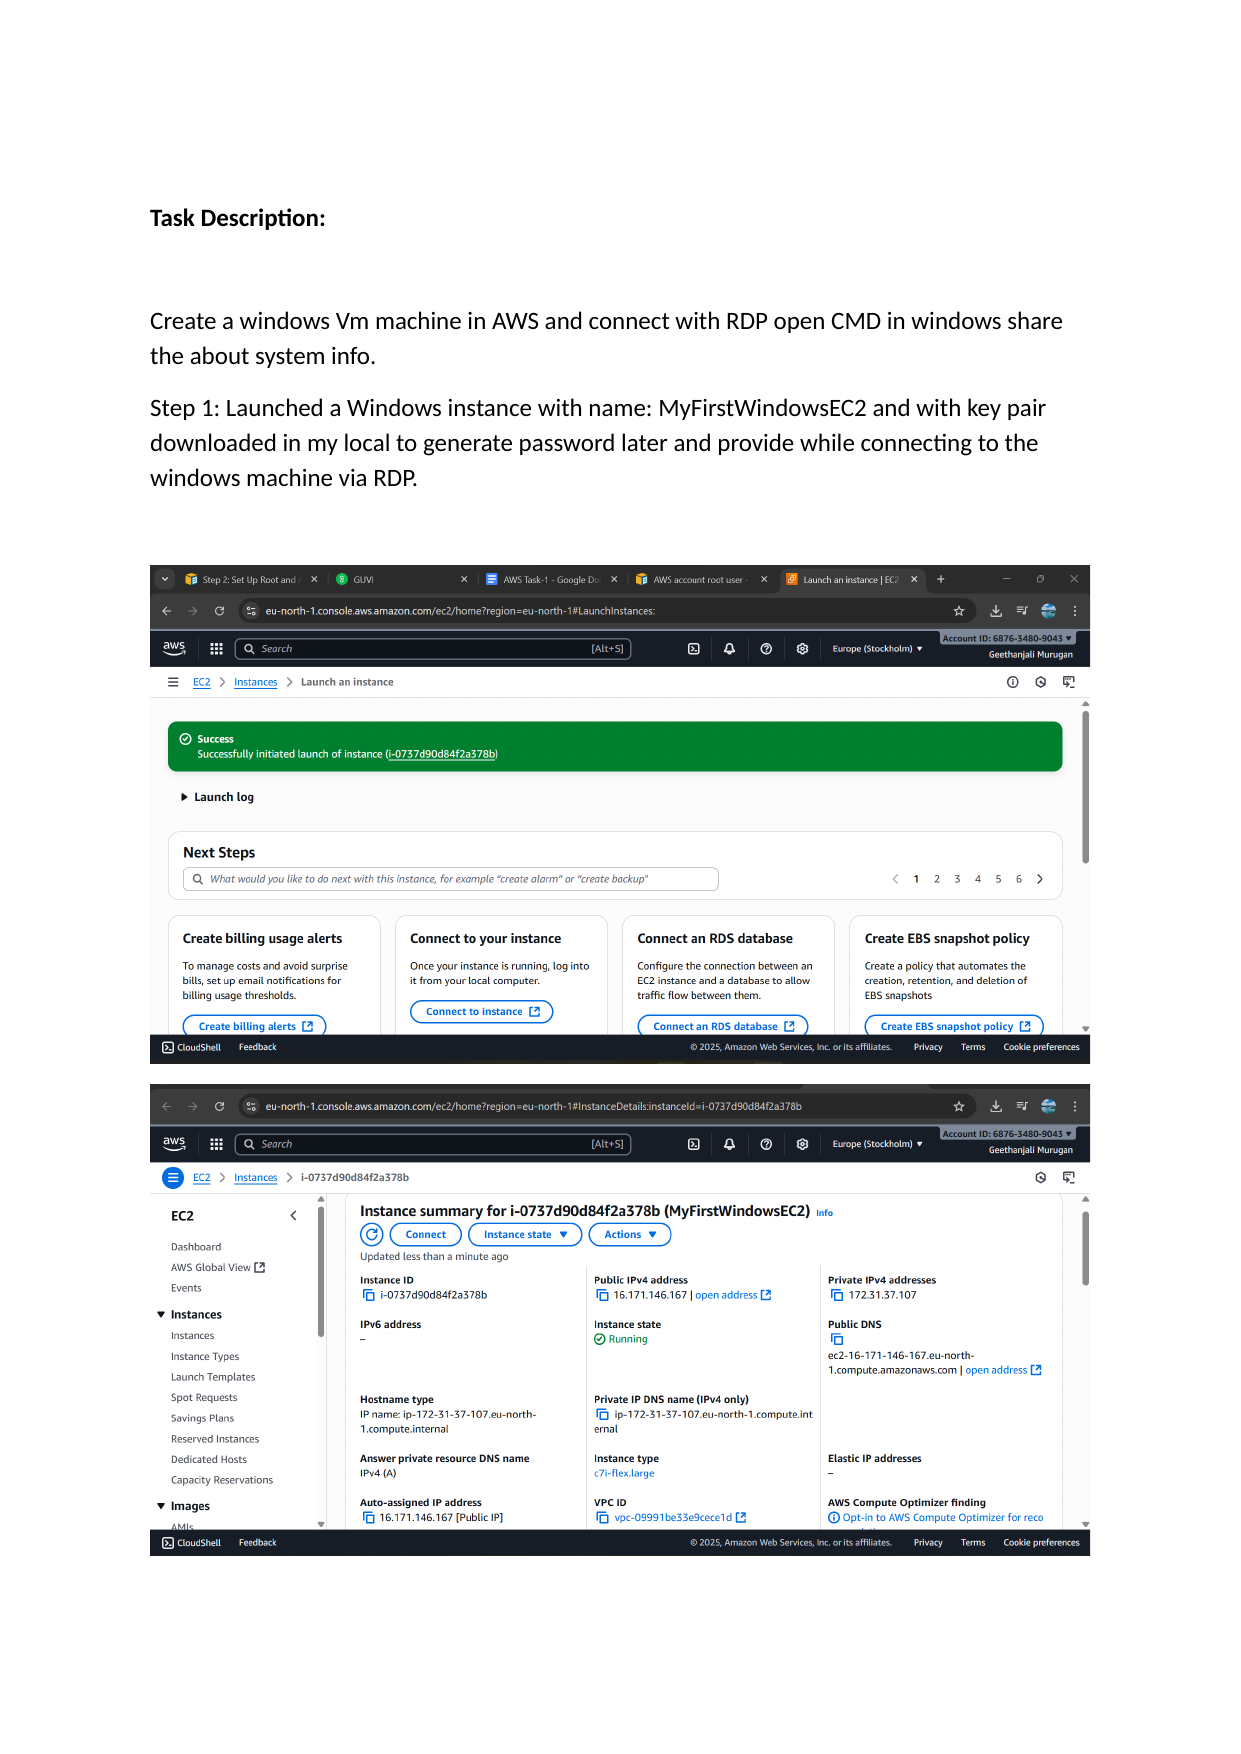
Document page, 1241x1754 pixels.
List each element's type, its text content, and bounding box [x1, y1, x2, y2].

text Task Description: [150, 202, 1090, 232]
picture [150, 565, 1091, 1064]
picture [150, 1084, 1091, 1556]
text Step 1: Launched a Windows instance with name: MyFirstWindowsEC2 and with key pair downloaded in my local to generate password later and provide while connecting to the windows machine via RDP. [150, 392, 1090, 492]
text Create a windows Vm machine in AWS and connect with RDP open CMD in windows share the about system info. [150, 305, 1090, 371]
